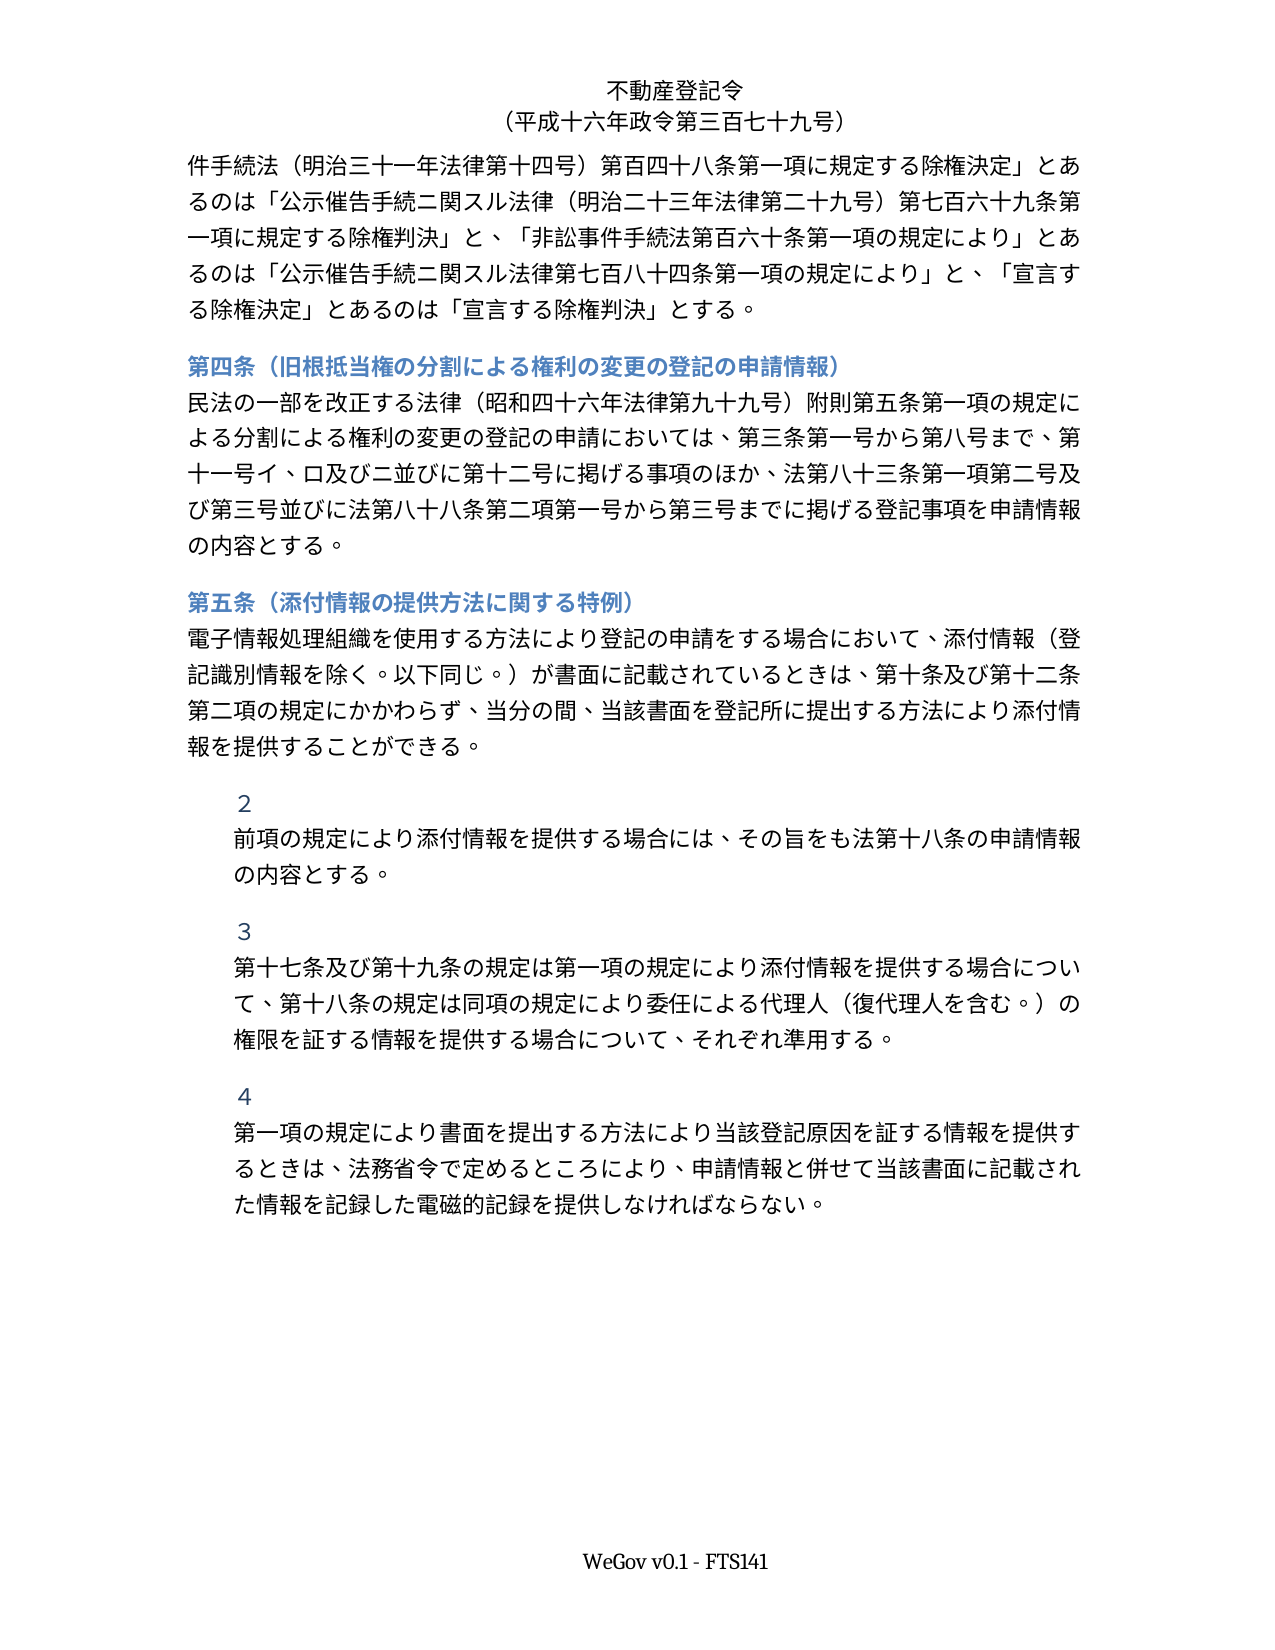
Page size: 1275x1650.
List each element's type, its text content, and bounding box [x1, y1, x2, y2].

subtitle 第五条（添付情報の提供方法に関する特例） [187, 587, 1087, 618]
subtitle ３ [233, 916, 1087, 947]
subtitle ２ [233, 787, 1087, 819]
text 第一項の規定により書面を提出する方法により当該登記原因を証する情報を提供するときは、法務省令で定めるところにより、申請情報と併せて当該書面に記載された情報を記録した電磁的記録を提供しなければならない。 [233, 1117, 1087, 1220]
text 電子情報処理組織を使用する方法により登記の申請をする場合において、添付情報（登記識別情報を除く。以下同じ。）が書面に記載されているときは、第十条及び第十二条第二項の規定にかかわらず、当分の間、当該書面を登記所に提出する方法により添付情報を提供することができる。 [187, 623, 1087, 762]
text 第十七条及び第十九条の規定は第一項の規定により添付情報を提供する場合について、第十八条の規定は同項の規定により委任による代理人（復代理人を含む。）の権限を証する情報を提供する場合について、それぞれ準用する。 [233, 952, 1087, 1055]
subtitle 第四条（旧根抵当権の分割による権利の変更の登記の申請情報） [187, 351, 1087, 382]
text 前項の規定により添付情報を提供する場合には、その旨をも法第十八条の申請情報の内容とする。 [233, 823, 1087, 891]
text 民法の一部を改正する法律（昭和四十六年法律第九十九号）附則第五条第一項の規定による分割による権利の変更の登記の申請においては、第三条第一号から第八号まで、第十一号イ、ロ及びニ並びに第十二号に掲げる事項のほか、法第八十三条第一項第二号及び第三号並びに法第八十八条第二項第一号から第三号までに掲げる登記事項を申請情報の内容とする。 [187, 386, 1087, 561]
subtitle ４ [233, 1081, 1087, 1112]
